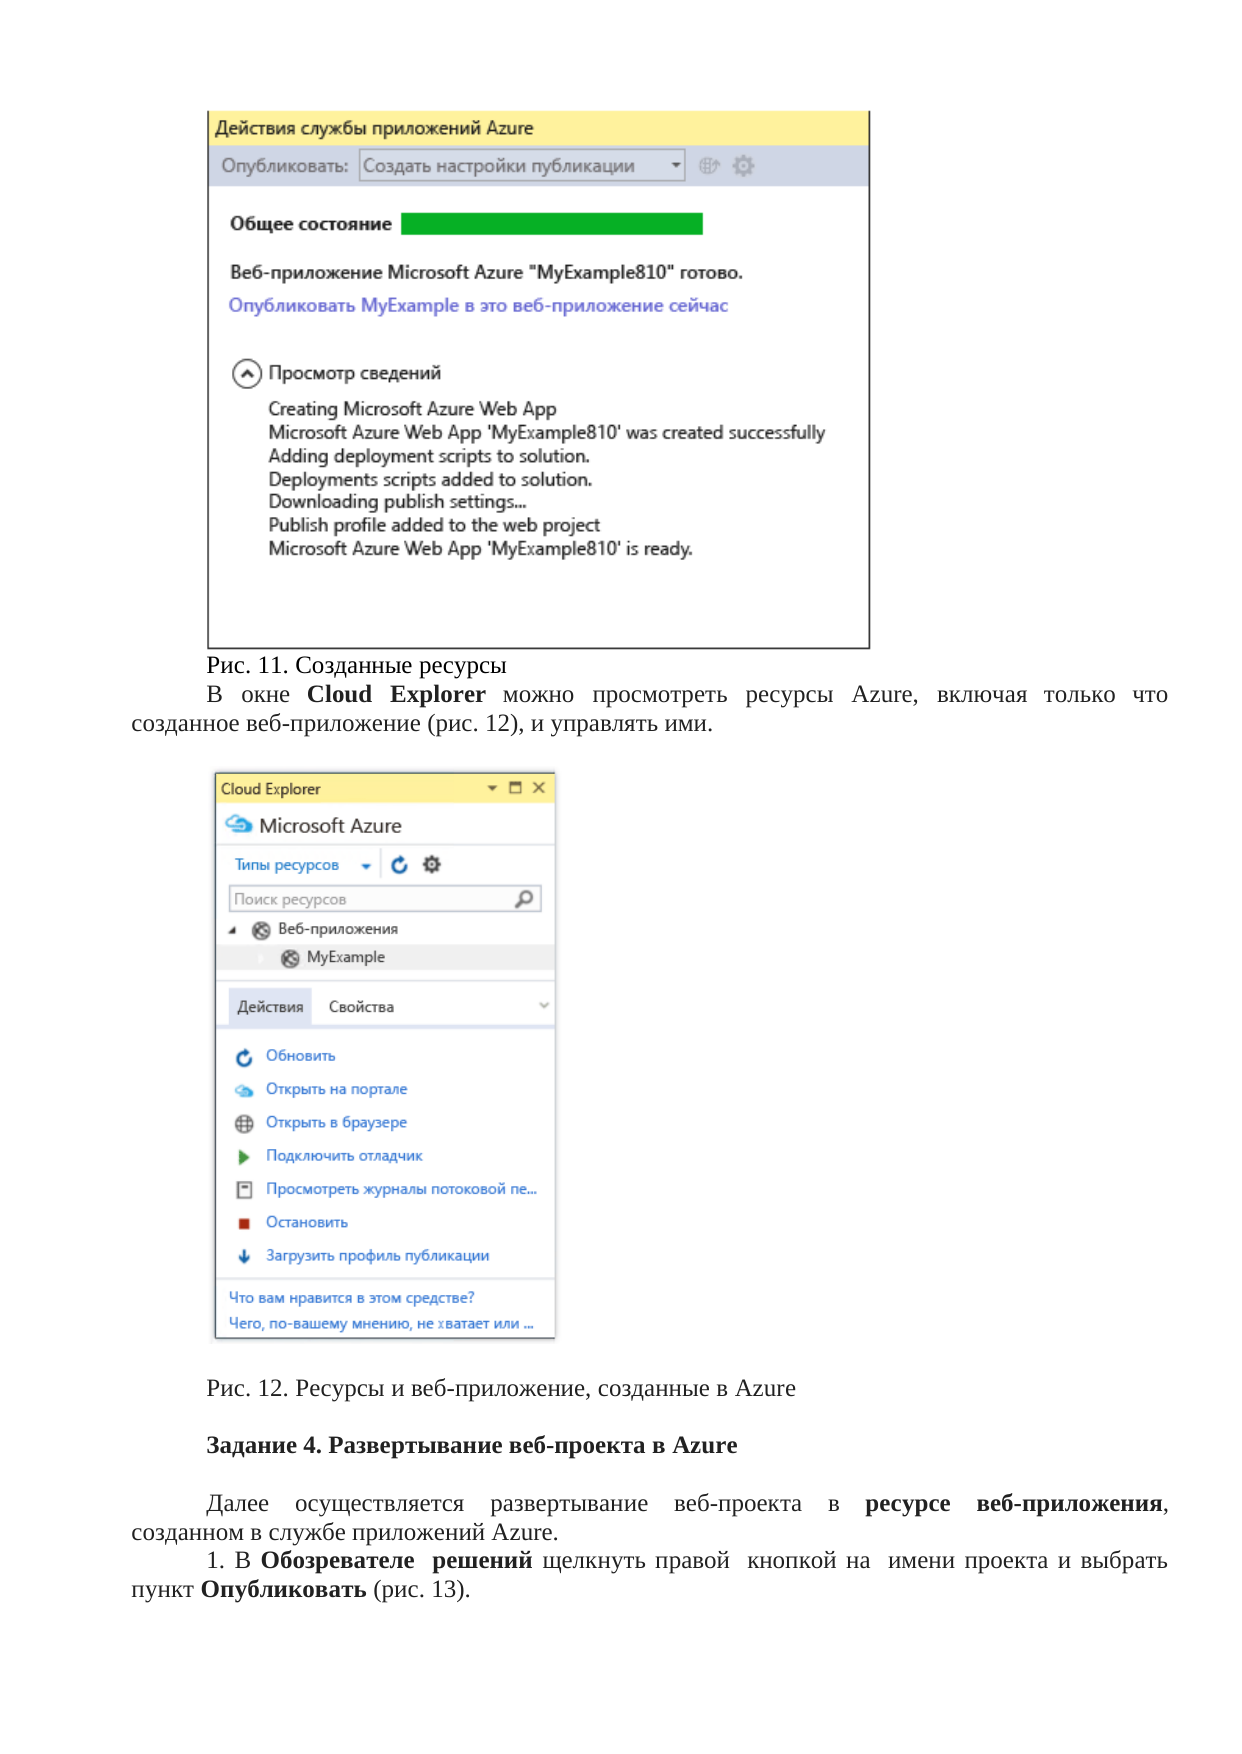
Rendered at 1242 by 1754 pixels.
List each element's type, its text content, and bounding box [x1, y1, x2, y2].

text Рис. 11. Созданные ресурсы [131, 651, 1169, 679]
text Задание 4. Развертывание веб-проекта в Azure [131, 1430, 1169, 1459]
text В окне Cloud Explorer можно просмотреть ресурсы Azure, включая только что созданное веб-приложение (рис. 12), и управлять ими. [131, 679, 1169, 737]
picture [206, 108, 872, 651]
text 1. В Обозревателе решений щелкнуть правой кнопкой на имени проекта и выбрать пункт Опубликовать (рис. 13). [131, 1545, 1169, 1603]
picture [206, 765, 565, 1344]
text Далее осуществляется развертывание веб-проекта в ресурсе веб-приложения, созданном в службе приложений Azure. [131, 1488, 1169, 1545]
text Рис. 12. Ресурсы и веб-приложение, созданные в Azure [131, 1373, 1169, 1402]
